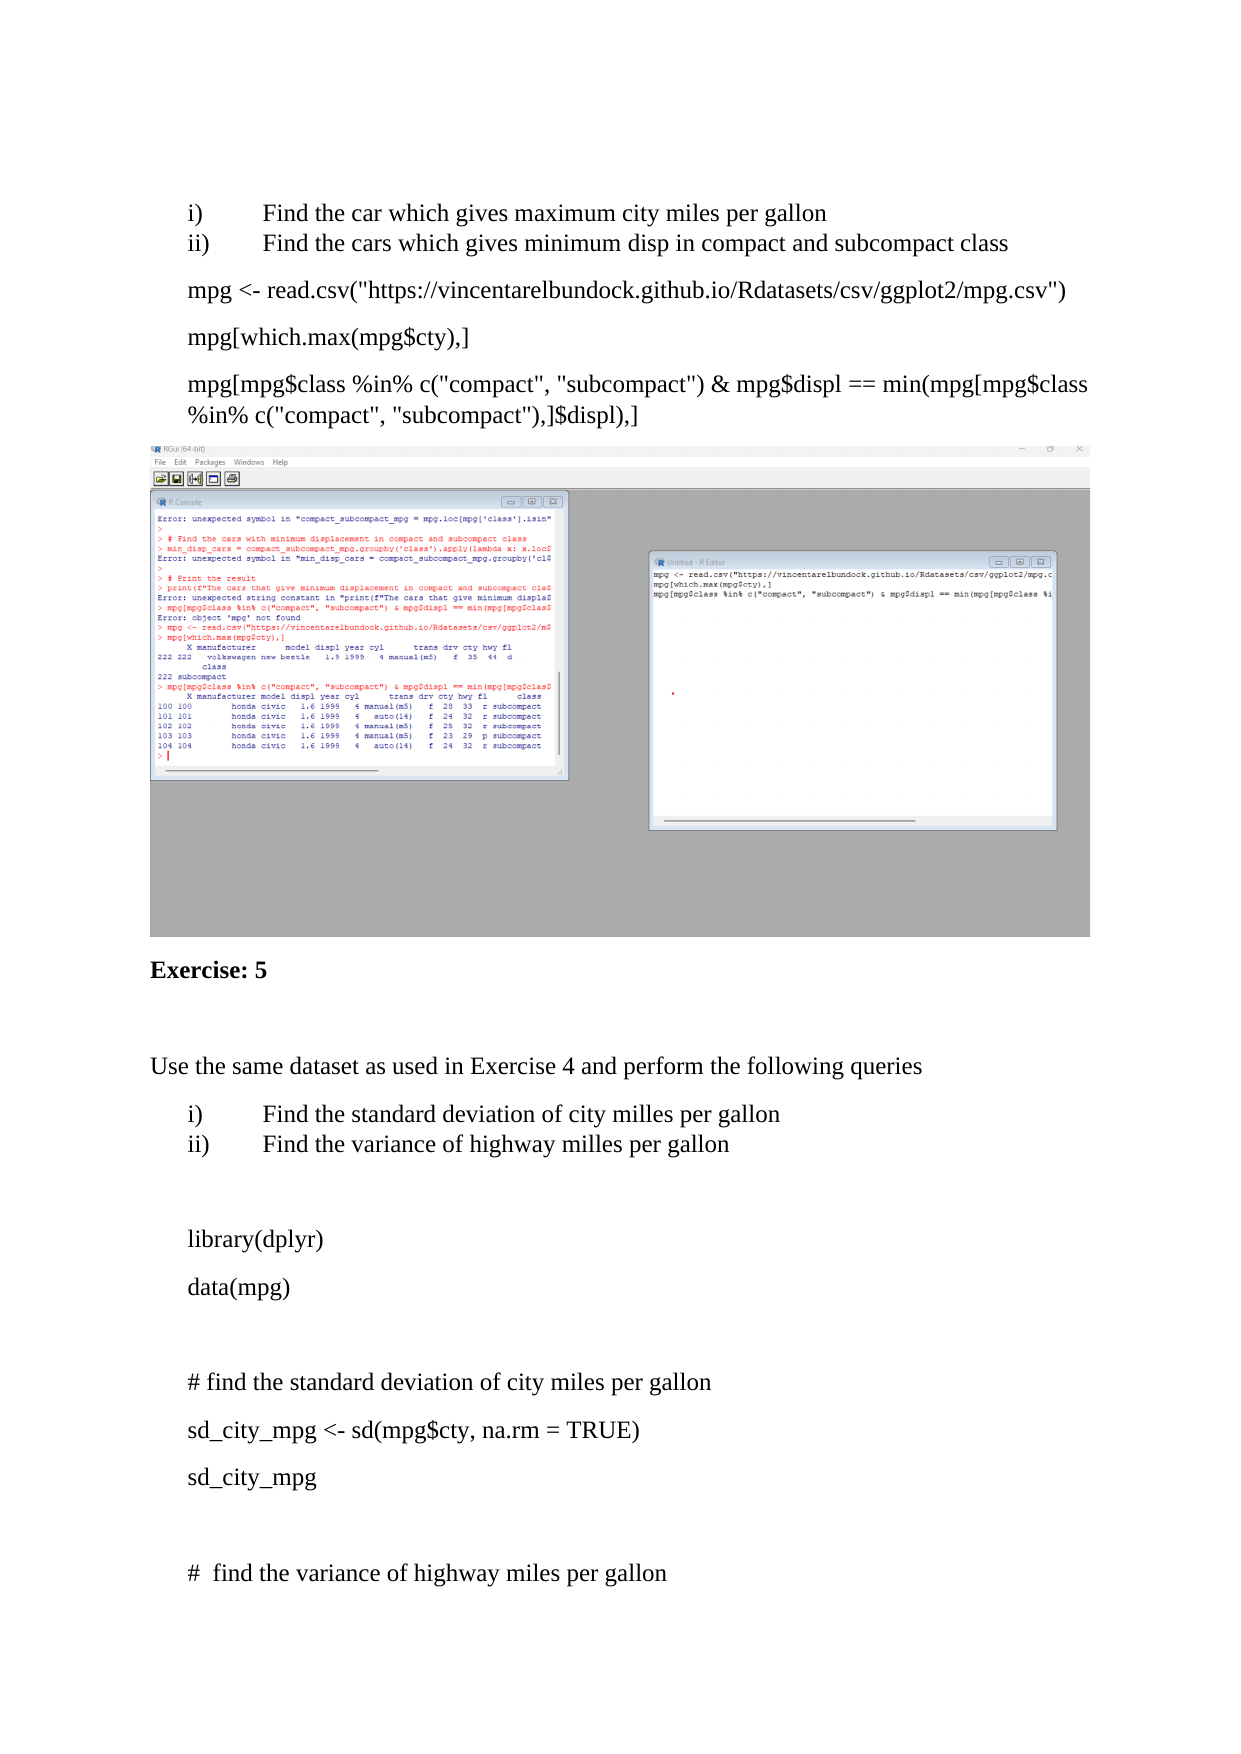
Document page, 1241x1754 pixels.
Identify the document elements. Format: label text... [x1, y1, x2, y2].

text sd_city_mpg <- sd(mpg$cty, na.rm = TRUE) [187, 1415, 1090, 1443]
list Find the standard deviation of city milles per gallon [187, 1099, 1090, 1127]
text Use the same dataset as used in Exercise 4 and perform the following queries [150, 1051, 1090, 1080]
text mpg <- read.csv("https://vincentarelbundock.github.io/Rdatasets/csv/ggplot2/mpg.csv") [187, 275, 1090, 304]
text mpg[mpg$class %in% c("compact", "subcompact") & mpg$displ == min(mpg[mpg$class %in% c("compact", "subcompact"),]$displ),] [187, 369, 1090, 428]
text sd_city_mpg [187, 1462, 1090, 1491]
text # find the standard deviation of city miles per gallon [187, 1367, 1090, 1396]
text mpg[which.max(mpg$cty),] [187, 322, 1090, 351]
list Find the car which gives maximum city miles per gallon [187, 198, 1090, 226]
text Exercise: 5 [150, 956, 1090, 984]
text data(mpg) [187, 1272, 1090, 1300]
text library(dplyr) [187, 1224, 1090, 1253]
list Find the variance of highway milles per gallon [187, 1129, 1090, 1158]
picture [150, 446, 1091, 937]
text # find the variance of highway miles per gallon [187, 1558, 1090, 1587]
list Find the cars which gives minimum disp in compact and subcompact class [187, 228, 1090, 257]
